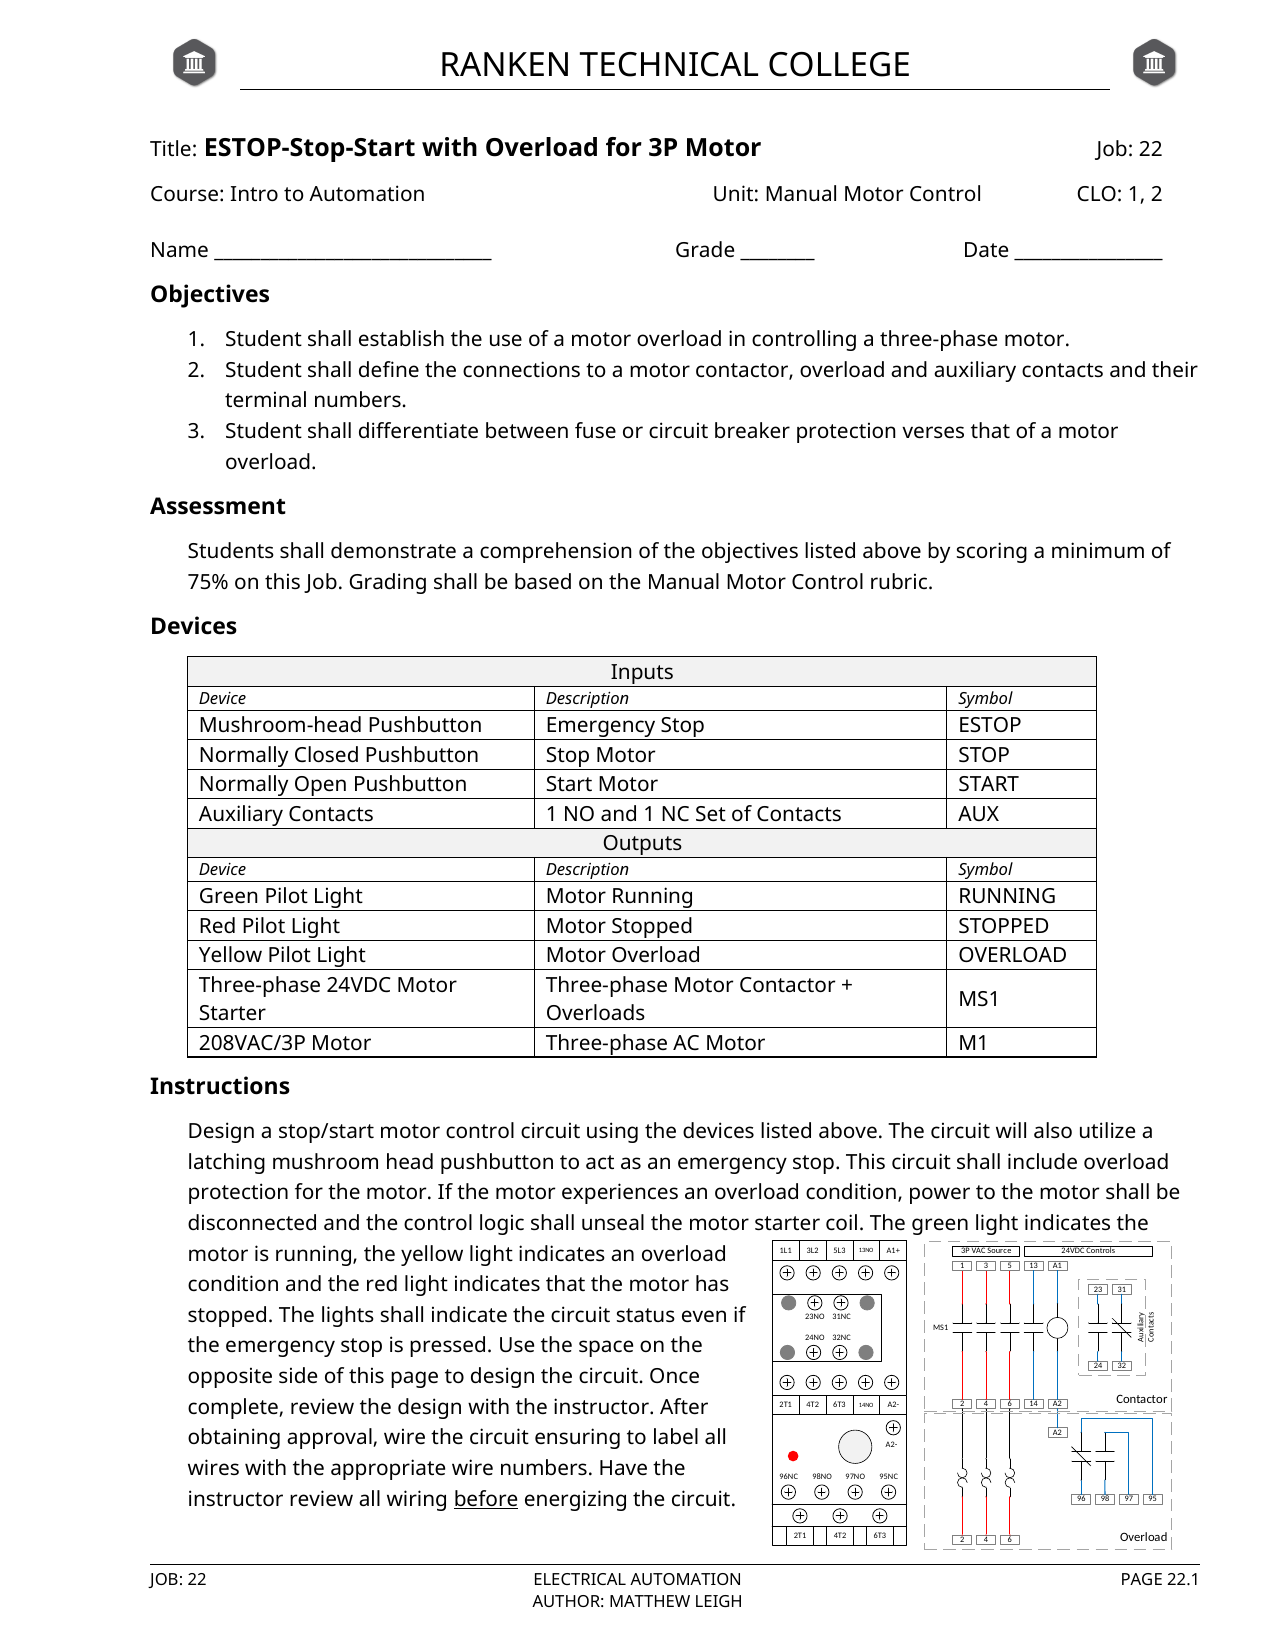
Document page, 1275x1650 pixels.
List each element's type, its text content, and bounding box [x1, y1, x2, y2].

table_cell Emergency Stop [535, 711, 946, 739]
table_cell Device [188, 687, 534, 709]
table_cell Three-phase AC Motor [535, 1028, 946, 1056]
table_cell Description [535, 858, 946, 881]
table_cell Device [188, 858, 534, 881]
table_cell Three-phase Motor Contactor + Overloads [535, 970, 946, 1027]
table_cell Outputs [188, 829, 1096, 857]
table_cell ESTOP [947, 711, 1096, 739]
table_cell Mushroom-head Pushbutton [188, 711, 534, 739]
text Instructions [150, 1070, 1200, 1101]
table_cell OVERLOAD [947, 941, 1096, 969]
list Student shall define the connections to a motor contactor, overload and auxiliary contacts and their terminal numbers. [187, 355, 1200, 414]
table_cell START [947, 770, 1096, 798]
table_cell Red Pilot Light [188, 911, 534, 939]
table_cell AUX [947, 799, 1096, 827]
text Title: ESTOP-Stop-Start with Overload for 3P Motor Job: 22 [150, 130, 1200, 164]
text Devices [150, 610, 1200, 641]
table_cell Motor Running [535, 882, 946, 910]
text Objectives [150, 278, 1200, 309]
table_cell MS1 [947, 970, 1096, 1027]
table_cell STOP [947, 740, 1096, 768]
list Student shall differentiate between fuse or circuit breaker protection verses that of a motor overload. [187, 416, 1200, 475]
table_header Inputs [188, 657, 1096, 686]
table_cell Yellow Pilot Light [188, 941, 534, 969]
table_cell STOPPED [947, 911, 1096, 939]
list Student shall establish the use of a motor overload in controlling a three-phase motor. [187, 324, 1200, 353]
table_cell Three-phase 24VDC Motor Starter [188, 970, 534, 1027]
picture [1121, 37, 1189, 89]
table_cell 208VAC/3P Motor [188, 1028, 534, 1056]
table_cell Motor Stopped [535, 911, 946, 939]
table_cell Symbol [947, 687, 1096, 709]
table_cell Green Pilot Light [188, 882, 534, 910]
text Course: Intro to Automation Unit: Manual Motor Control CLO: 1, 2 [150, 179, 1200, 208]
table_cell Auxiliary Contacts [188, 799, 534, 827]
text Name ______________________________ Grade ________ Date ________________ [150, 235, 1200, 263]
table_cell Motor Overload [535, 941, 946, 969]
table_cell Start Motor [535, 770, 946, 798]
table_cell RUNNING [947, 882, 1096, 910]
table_cell Symbol [947, 858, 1096, 881]
text Assessment [150, 490, 1200, 521]
picture [161, 37, 229, 89]
table_cell Normally Open Pushbutton [188, 770, 534, 798]
table_cell Description [535, 687, 946, 709]
table_cell 1 NO and 1 NC Set of Contacts [535, 799, 946, 827]
table_cell Stop Motor [535, 740, 946, 768]
table_cell Normally Closed Pushbutton [188, 740, 534, 768]
text Students shall demonstrate a comprehension of the objectives listed above by scoring a minimum of 75% on this Job. Grading shall be based on the Manual Motor Control rubric. [187, 536, 1200, 595]
table_cell M1 [947, 1028, 1096, 1056]
